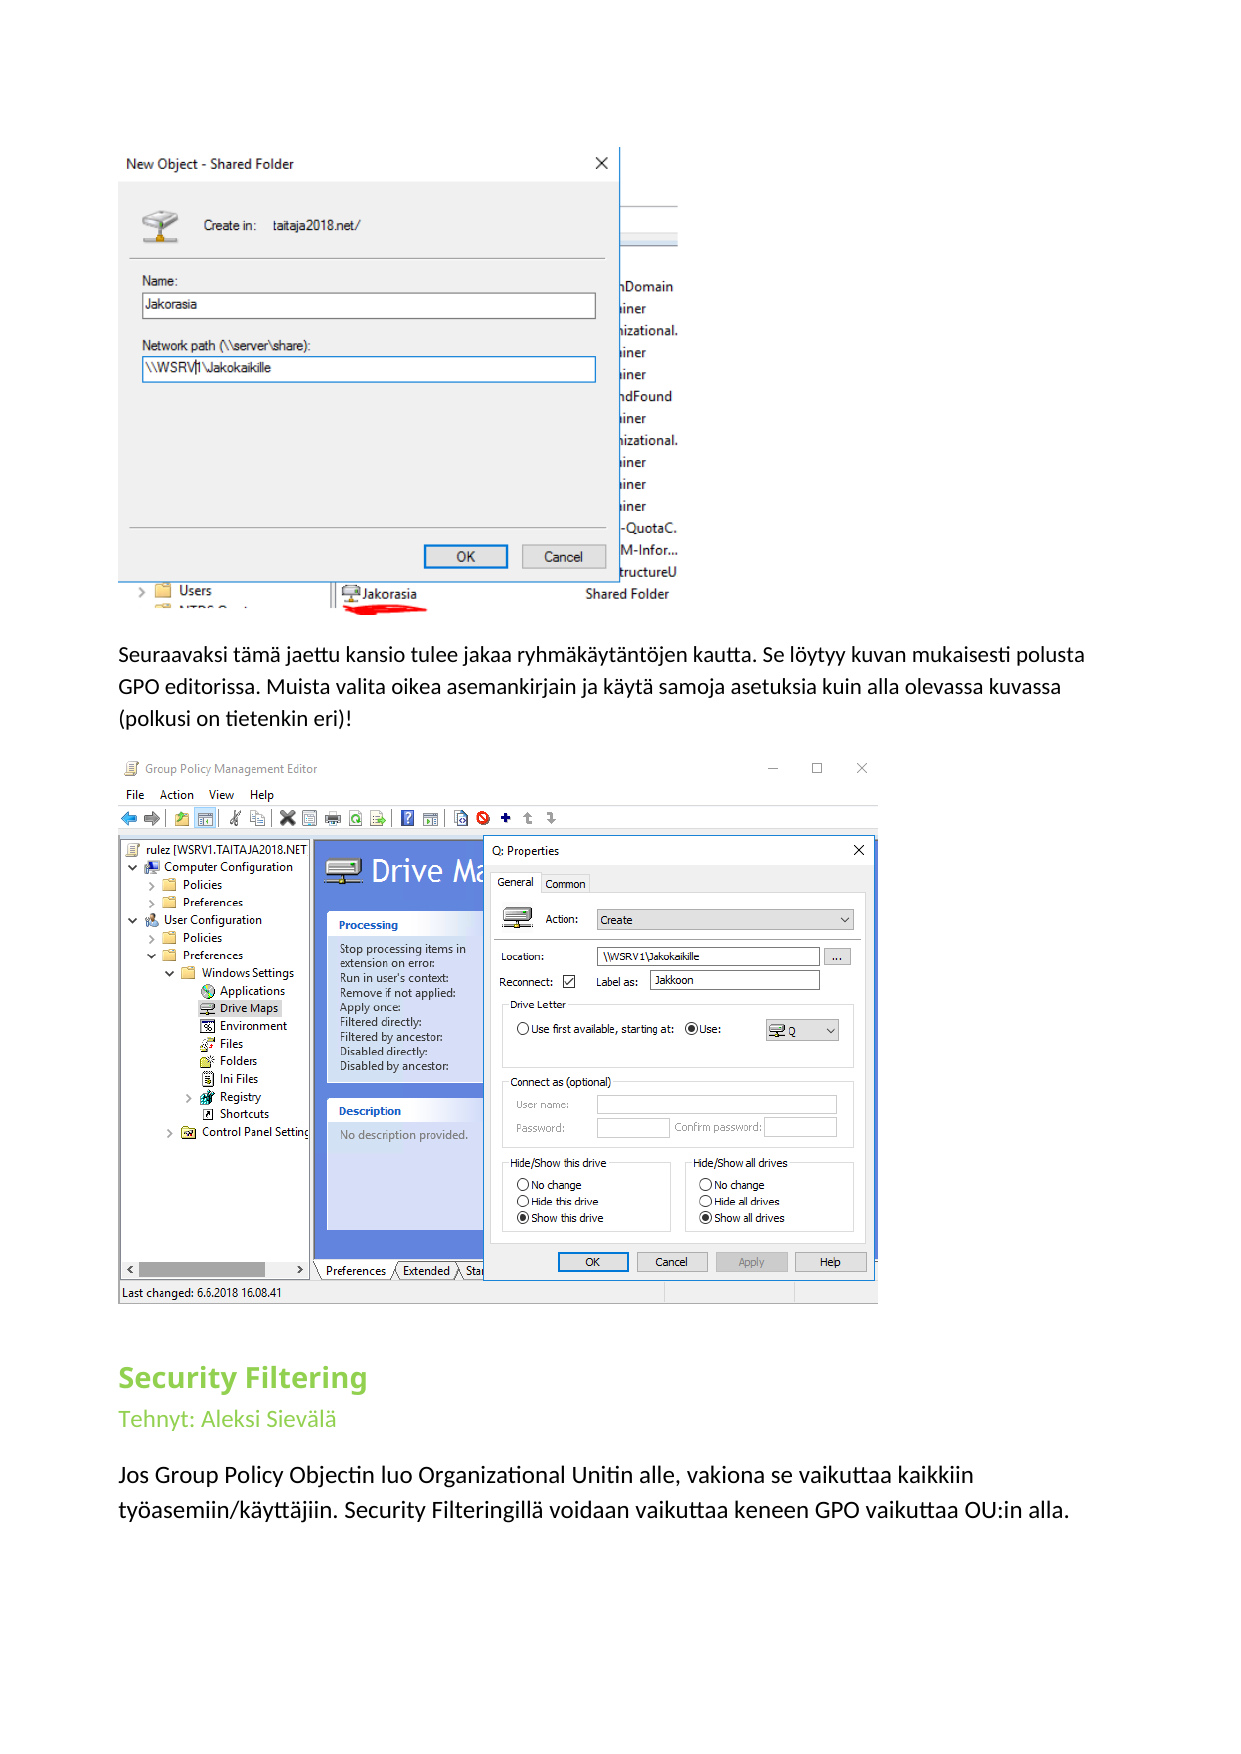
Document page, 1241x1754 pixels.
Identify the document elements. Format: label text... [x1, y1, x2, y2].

subtitle Security Filtering [118, 1357, 1122, 1397]
text Seuraavaksi tämä jaettu kansio tulee jakaa ryhmäkäytäntöjen kautta. Se löytyy kuvan mukaisesti polusta GPO editorissa. Muista valita oikea asemankirjain ja käytä samoja asetuksia kuin alla olevassa kuvassa (polkusi on tietenkin eri)! [118, 640, 1122, 732]
text Jos Group Policy Objectin luo Organizational Unitin alle, vakiona se vaikuttaa kaikkiin työasemiin/käyttäjiin. Security Filteringillä voidaan vaikuttaa keneen GPO vaikuttaa OU:in alla. [118, 1459, 1122, 1524]
picture [118, 147, 678, 615]
picture [118, 757, 878, 1304]
text Tehnyt: Aleksi Sievälä [118, 1403, 1122, 1433]
